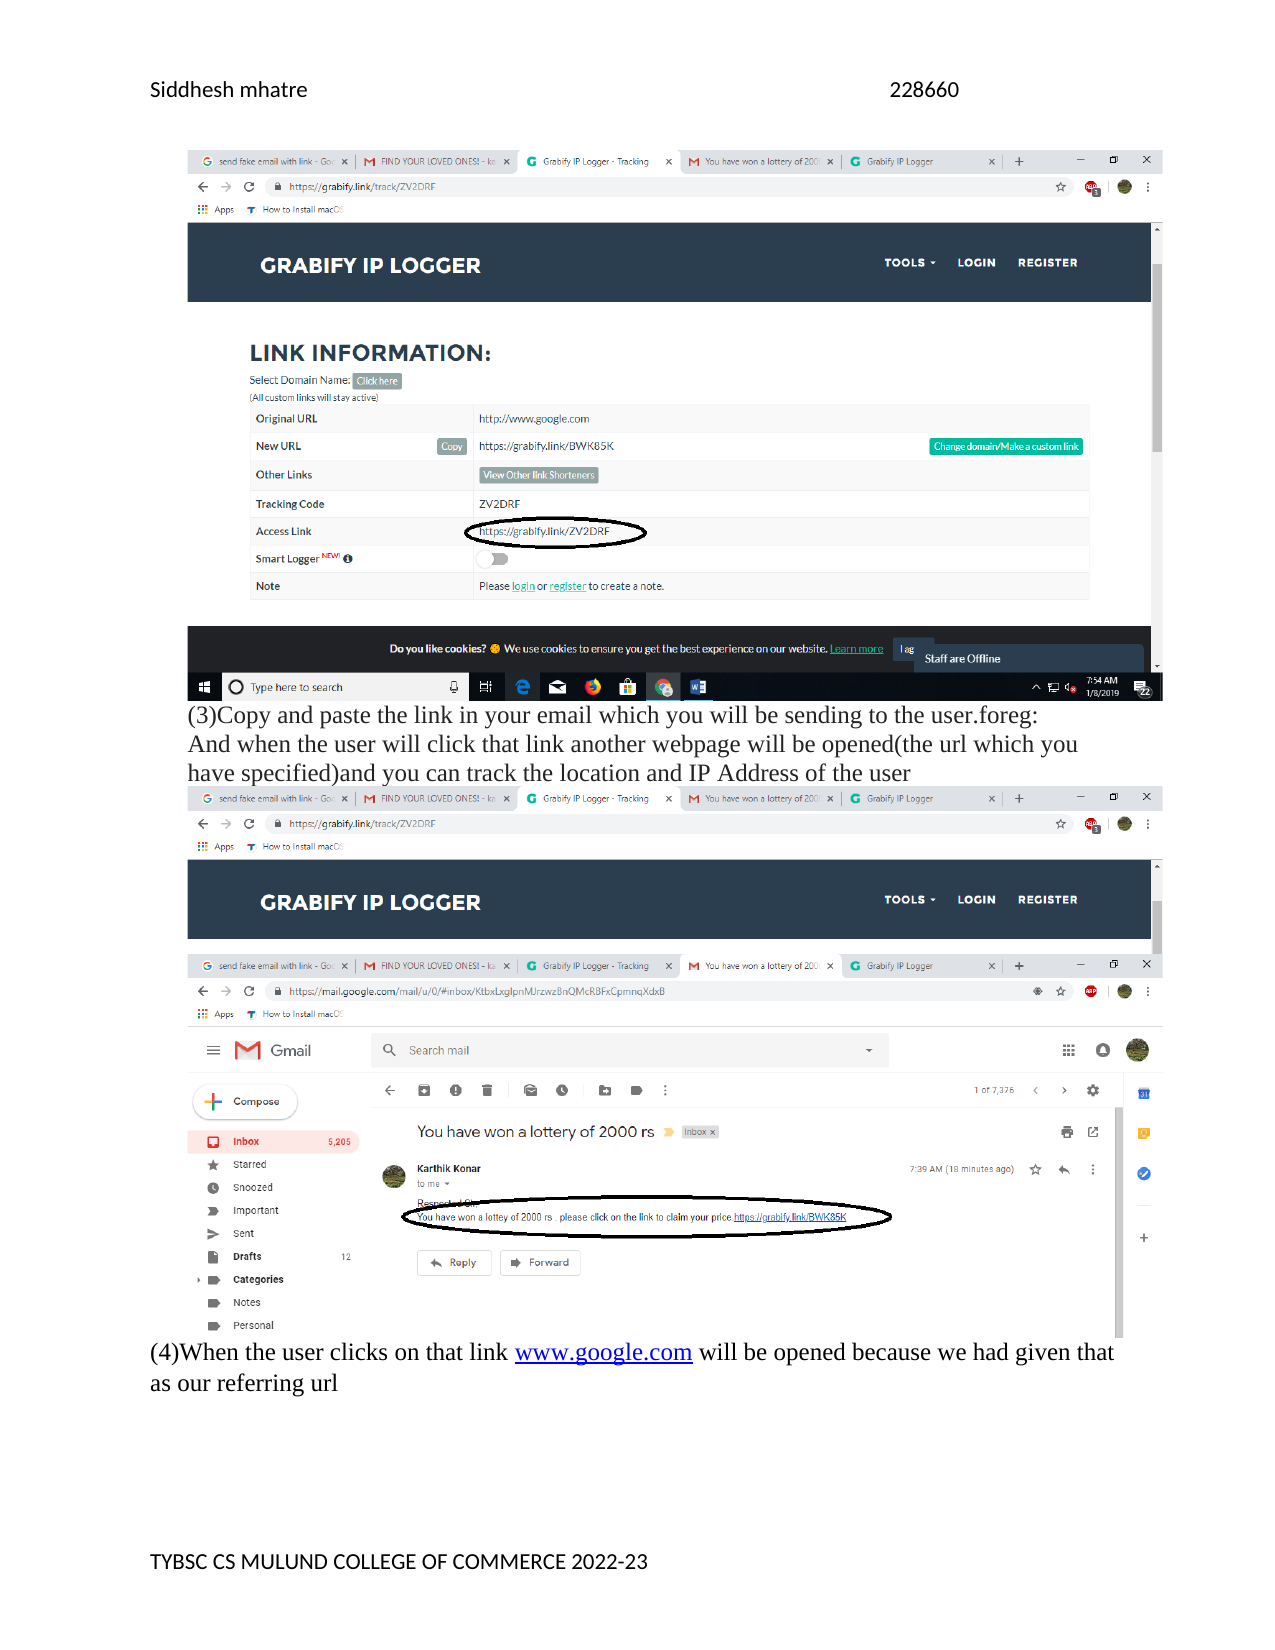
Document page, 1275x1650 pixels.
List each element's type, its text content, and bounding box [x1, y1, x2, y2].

picture [187, 786, 1163, 1338]
text (3)Copy and paste the link in your email which you will be sending to the user.foreg: [187, 701, 1125, 729]
picture [187, 150, 1163, 701]
text (4)When the user clicks on that link www.google.com will be opened because we had given that as our referring url [150, 1337, 1125, 1397]
text And when the user will click that link another webpage will be opened(the url which you have specified)and you can track the location and IP Address of the user [187, 729, 1125, 786]
